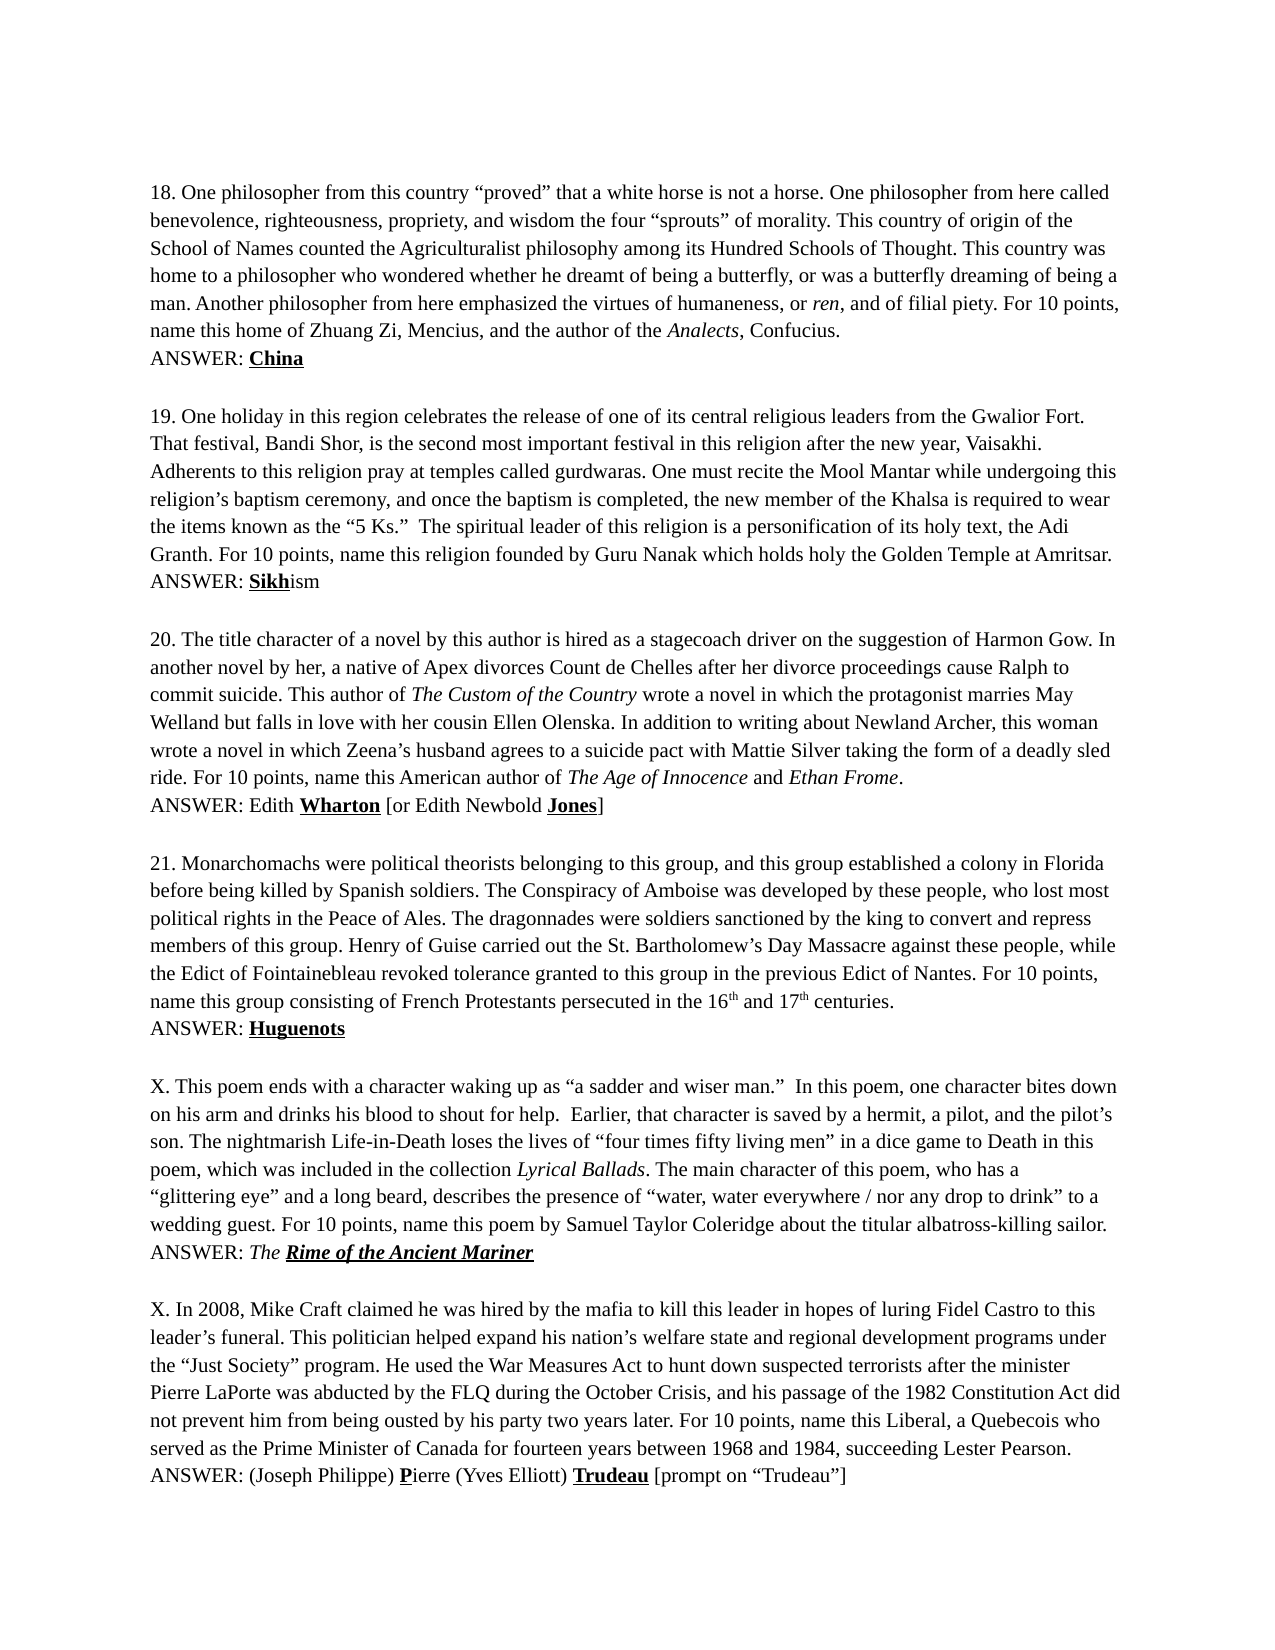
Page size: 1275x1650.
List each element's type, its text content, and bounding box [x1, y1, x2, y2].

text ANSWER: China [150, 346, 1125, 370]
text 21. Monarchomachs were political theorists belonging to this group, and this group established a colony in Florida before being killed by Spanish soldiers. The Conspiracy of Amboise was developed by these people, who lost most political rights in the Peace of Ales. The dragonnades were soldiers sanctioned by the king to convert and repress members of this group. Henry of Guise carried out the St. Bartholomew’s Day Massacre against these people, while the Edict of Fointainebleau revoked tolerance granted to this group in the previous Edict of Nantes. For 10 points, name this group consisting of French Protestants persecuted in the 16th and 17th centuries. [150, 851, 1125, 1013]
text ANSWER: (Joseph Philippe) Pierre (Yves Elliott) Trudeau [prompt on “Trudeau”] [150, 1463, 1125, 1487]
text X. In 2008, Mike Craft claimed he was hired by the mafia to kill this leader in hopes of luring Fidel Castro to this leader’s funeral. This politician helped expand his nation’s welfare state and regional development programs under the “Just Society” program. He used the War Measures Act to hunt down suspected terrorists after the minister Pierre LaPorte was abducted by the FLQ during the October Crisis, and his passage of the 1982 Constitution Act did not prevent him from being ousted by his party two years later. For 10 points, name this Liberal, a Quebecois who served as the Prime Minister of Canada for fourteen years between 1968 and 1984, succeeding Lester Pearson. [150, 1297, 1125, 1459]
text ANSWER: Huguenots [150, 1016, 1125, 1040]
text ANSWER: Edith Wharton [or Edith Newbold Jones] [150, 793, 1125, 817]
text ANSWER: The Rime of the Ancient Mariner [150, 1239, 1125, 1264]
text 20. The title character of a novel by this author is hired as a stagecoach driver on the suggestion of Harmon Gow. In another novel by her, a native of Apex divorces Count de Chelles after her divorce proceedings cause Ralph to commit suicide. This author of The Custom of the Country wrote a novel in which the protagonist marries May Welland but falls in love with her cousin Ellen Olenska. In addition to writing about Newland Archer, this woman wrote a novel in which Zeena’s husband agrees to a suicide pact with Mattie Silver taking the form of a deadly sled ride. For 10 points, name this American author of The Age of Innocence and Ethan Frome. [150, 627, 1125, 789]
text 19. One holiday in this region celebrates the release of one of its central religious leaders from the Gwalior Fort. That festival, Bandi Shor, is the second most important festival in this religion after the new year, Vaisakhi. Adherents to this religion pray at temples called gurdwaras. One must recite the Mool Mantar while undergoing this religion’s baptism ceremony, and once the baptism is completed, the new member of the Khalsa is required to wear the items known as the “5 Ks.” The spiritual leader of this religion is a personification of its holy text, the Adi Granth. For 10 points, name this religion founded by Guru Nanak which holds holy the Golden Temple at Amritsar. [150, 404, 1125, 566]
text X. This poem ends with a character waking up as “a sadder and wiser man.” In this poem, one character bites down on his arm and drinks his blood to shout for help. Earlier, that character is saved by a hermit, a pilot, and the pilot’s son. The nightmarish Life-in-Death loses the lives of “four times fifty living men” in a dice game to Death in this poem, which was included in the collection Lyrical Ballads. The main character of this poem, who has a “glittering eye” and a long beard, describes the presence of “water, water everywhere / nor any drop to drink” to a wedding guest. For 10 points, name this poem by Samuel Taylor Coleridge about the titular albatross-killing sailor. [150, 1074, 1125, 1236]
text 18. One philosopher from this country “proved” that a white horse is not a horse. One philosopher from here called benevolence, righteousness, propriety, and wisdom the four “sprouts” of morality. This country of origin of the School of Names counted the Agriculturalist philosophy among its Hundred Schools of Thought. This country was home to a philosopher who wondered whether he dreamt of being a butterfly, or was a butterfly dreaming of being a man. Another philosopher from here emphasized the virtues of humaneness, or ren, and of filial piety. For 10 points, name this home of Zhuang Zi, Mencius, and the author of the Analects, Confucius. [150, 180, 1125, 342]
text ANSWER: Sikhism [150, 569, 1125, 593]
